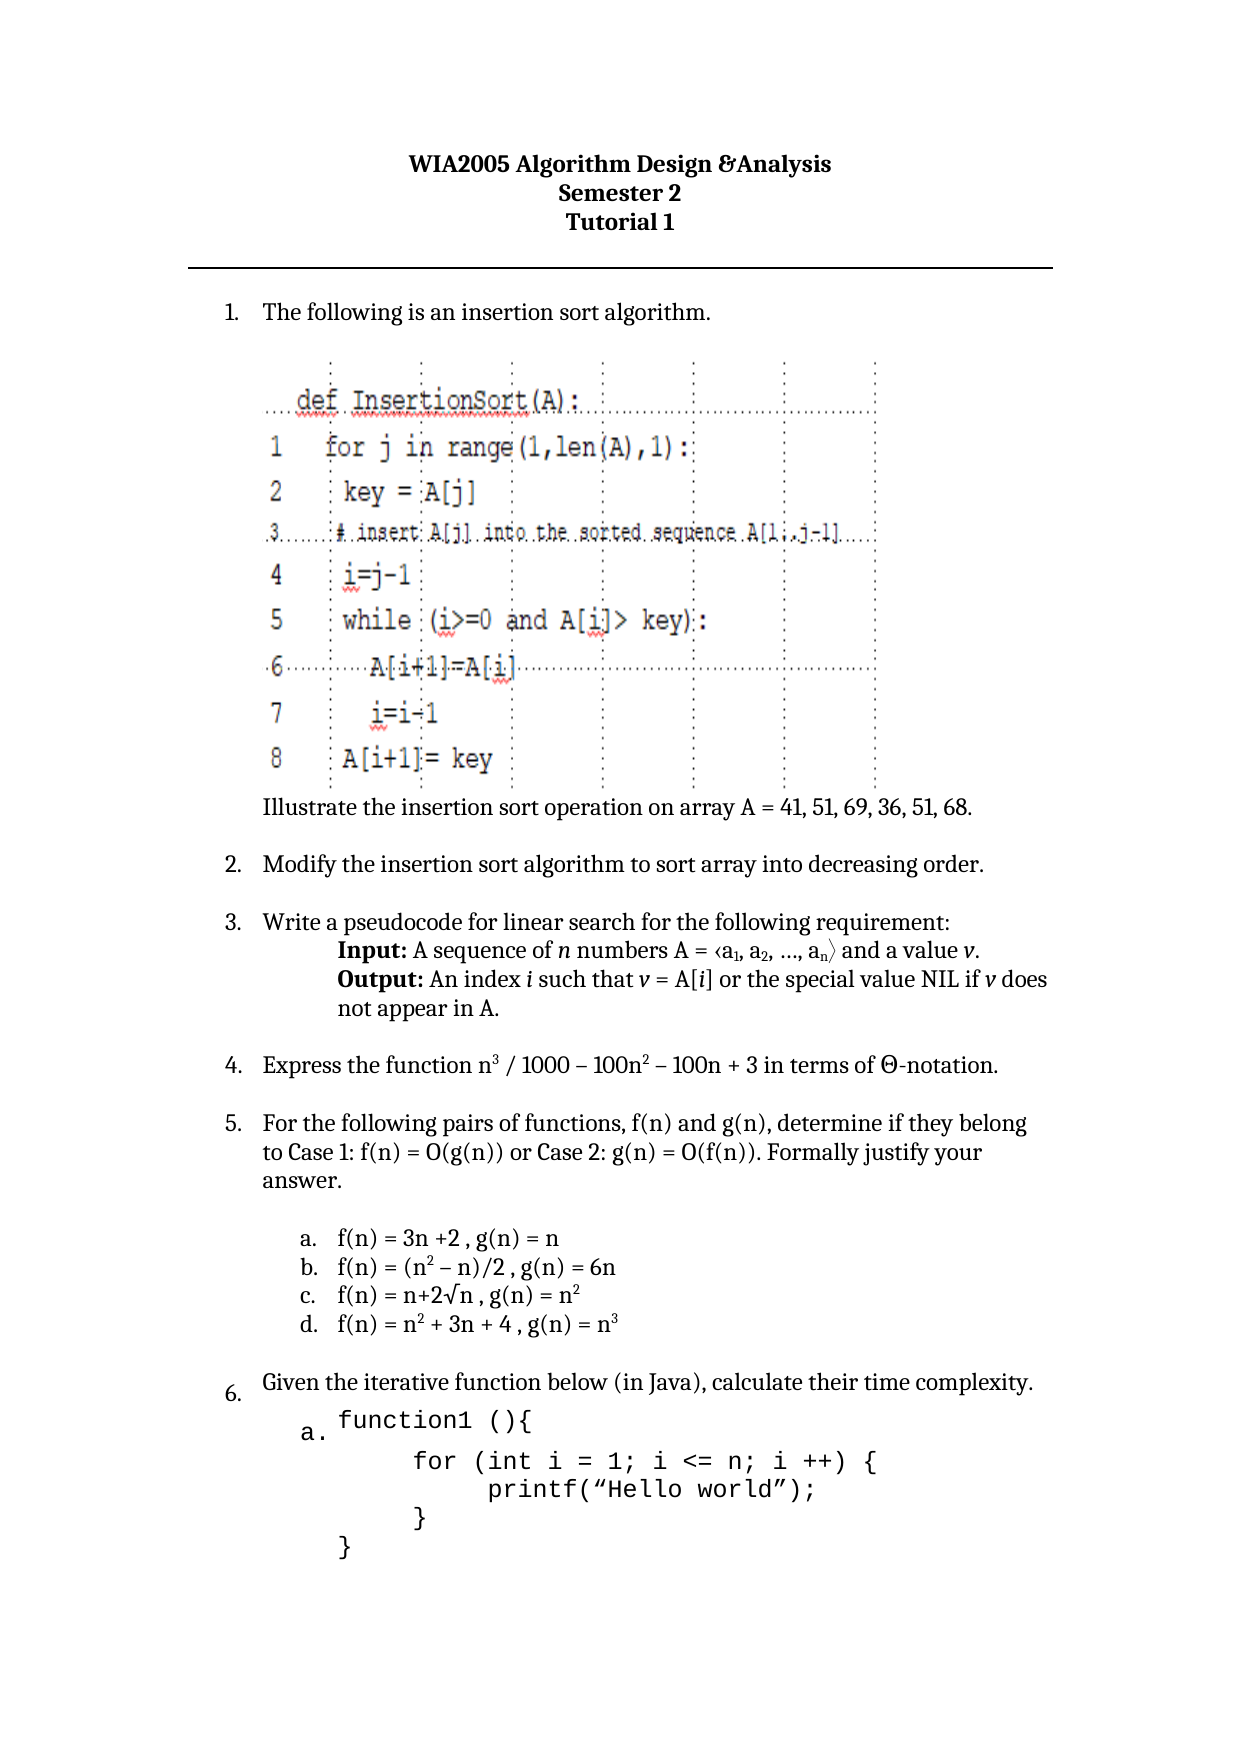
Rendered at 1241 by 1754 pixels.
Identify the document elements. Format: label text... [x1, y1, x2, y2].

list Illustrate the insertion sort operation on array A = 41, 51, 69, 36, 51, 68. [262, 792, 1053, 821]
list f(n) = n2 + 3n + 4 , g(n) = n3 [300, 1310, 1053, 1339]
list f(n) = (n2 – n)/2 , g(n) = 6n [300, 1252, 1053, 1281]
list Write a pseudocode for linear search for the following requirement: [225, 907, 1053, 936]
text } [187, 1533, 1053, 1573]
list f(n) = n+2√n , g(n) = n2 [300, 1281, 1053, 1310]
text Output: An index i such that v = A[i] or the special value NIL if v does not appear in A. [337, 965, 1053, 1022]
list function1 (){ [300, 1408, 1053, 1448]
text Tutorial 1 [187, 207, 1053, 236]
list The following is an insertion sort algorithm. [225, 297, 1053, 326]
list f(n) = 3n +2 , g(n) = n [300, 1224, 1053, 1252]
picture [262, 355, 879, 793]
list printf(“Hello world”); [412, 1477, 1053, 1505]
list Given the iterative function below (in Java), calculate their time complexity. [225, 1367, 1053, 1408]
list Modify the insertion sort algorithm to sort array into decreasing order. [225, 850, 1053, 879]
list } [337, 1505, 1053, 1533]
text Semester 2 [187, 179, 1053, 207]
list for (int i = 1; i <= n; i ++) { [337, 1448, 1053, 1477]
list Express the function n3 / 1000 – 100n2 – 100n + 3 in terms of Θ-notation. [225, 1051, 1053, 1080]
text WIA2005 Algorithm Design &Analysis [187, 150, 1053, 179]
text Input: A sequence of n numbers A = a1, a2, …, an and a value v. [337, 936, 1053, 965]
list For the following pairs of functions, f(n) and g(n), determine if they belong to Case 1: f(n) = O(g(n)) or Case 2: g(n) = O(f(n)). Formally justify your answer. [225, 1109, 1053, 1195]
